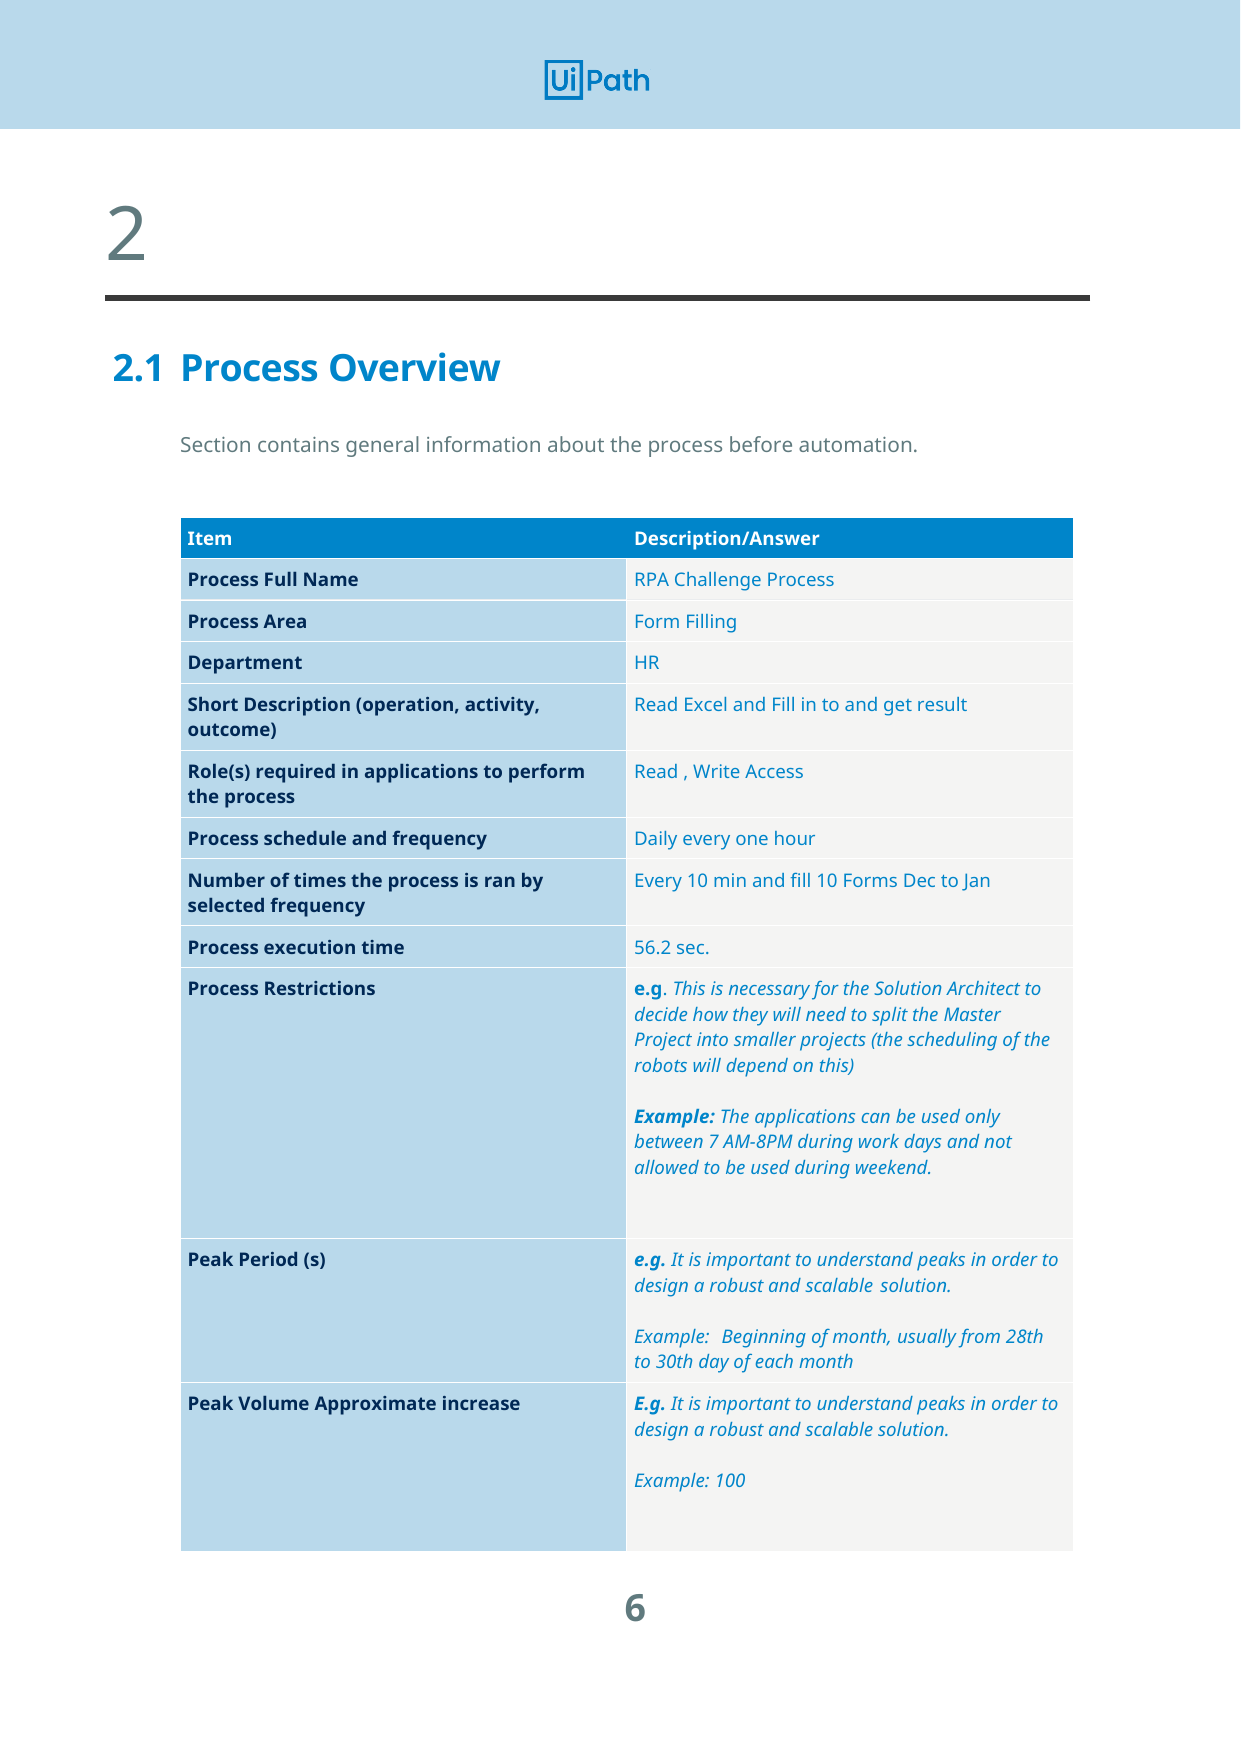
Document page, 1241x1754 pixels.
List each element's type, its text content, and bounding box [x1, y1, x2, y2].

table_cell Every 10 min and fill 10 Forms Dec to Jan [627, 859, 1073, 925]
table_cell Read , Write Access [627, 751, 1073, 817]
table_cell Form Filling [627, 601, 1073, 641]
table_cell Process Full Name [181, 559, 626, 599]
table_cell E.g. It is important to understand peaks in order to design a robust and scalable solution. Example: 100 [627, 1383, 1073, 1551]
table_cell Department [181, 642, 626, 683]
table_cell Peak Volume Approximate increase [181, 1383, 626, 1551]
table_cell Process execution time [181, 926, 626, 967]
table_cell HR [627, 642, 1073, 683]
picture [544, 60, 651, 100]
table_cell 56.2 sec. [627, 926, 1073, 967]
table_cell Process Area [181, 601, 626, 641]
table_cell e.g. This is necessary for the Solution Architect to decide how they will need to split the Master Project into smaller projects (the scheduling of the robots will depend on this) Example: The applications can be used only between 7 AM-8PM during work days and not allowed to be used during weekend. [627, 968, 1073, 1238]
table_cell Read Excel and Fill in to and get result [627, 684, 1073, 750]
table_cell Peak Period (s) [181, 1239, 626, 1382]
table_cell Process Restrictions [181, 968, 626, 1238]
text Section contains general information about the process before automation. [180, 430, 1090, 491]
table_cell Daily every one hour [627, 818, 1073, 858]
table_cell Number of times the process is ran by selected frequency [181, 859, 626, 925]
table_cell Process schedule and frequency [181, 818, 626, 858]
table_header Description/Answer [626, 518, 1073, 558]
table_cell RPA Challenge Process [627, 559, 1073, 599]
table_cell e.g. It is important to understand peaks in order to design a robust and scalable solution. Example: Beginning of month, usually from 28th to 30th day of each month [627, 1239, 1073, 1382]
table_header Item [181, 518, 626, 558]
table_cell Role(s) required in applications to perform the process [181, 751, 626, 817]
table_cell Short Description (operation, activity, outcome) [181, 684, 626, 750]
subtitle Process Overview [112, 341, 1090, 392]
